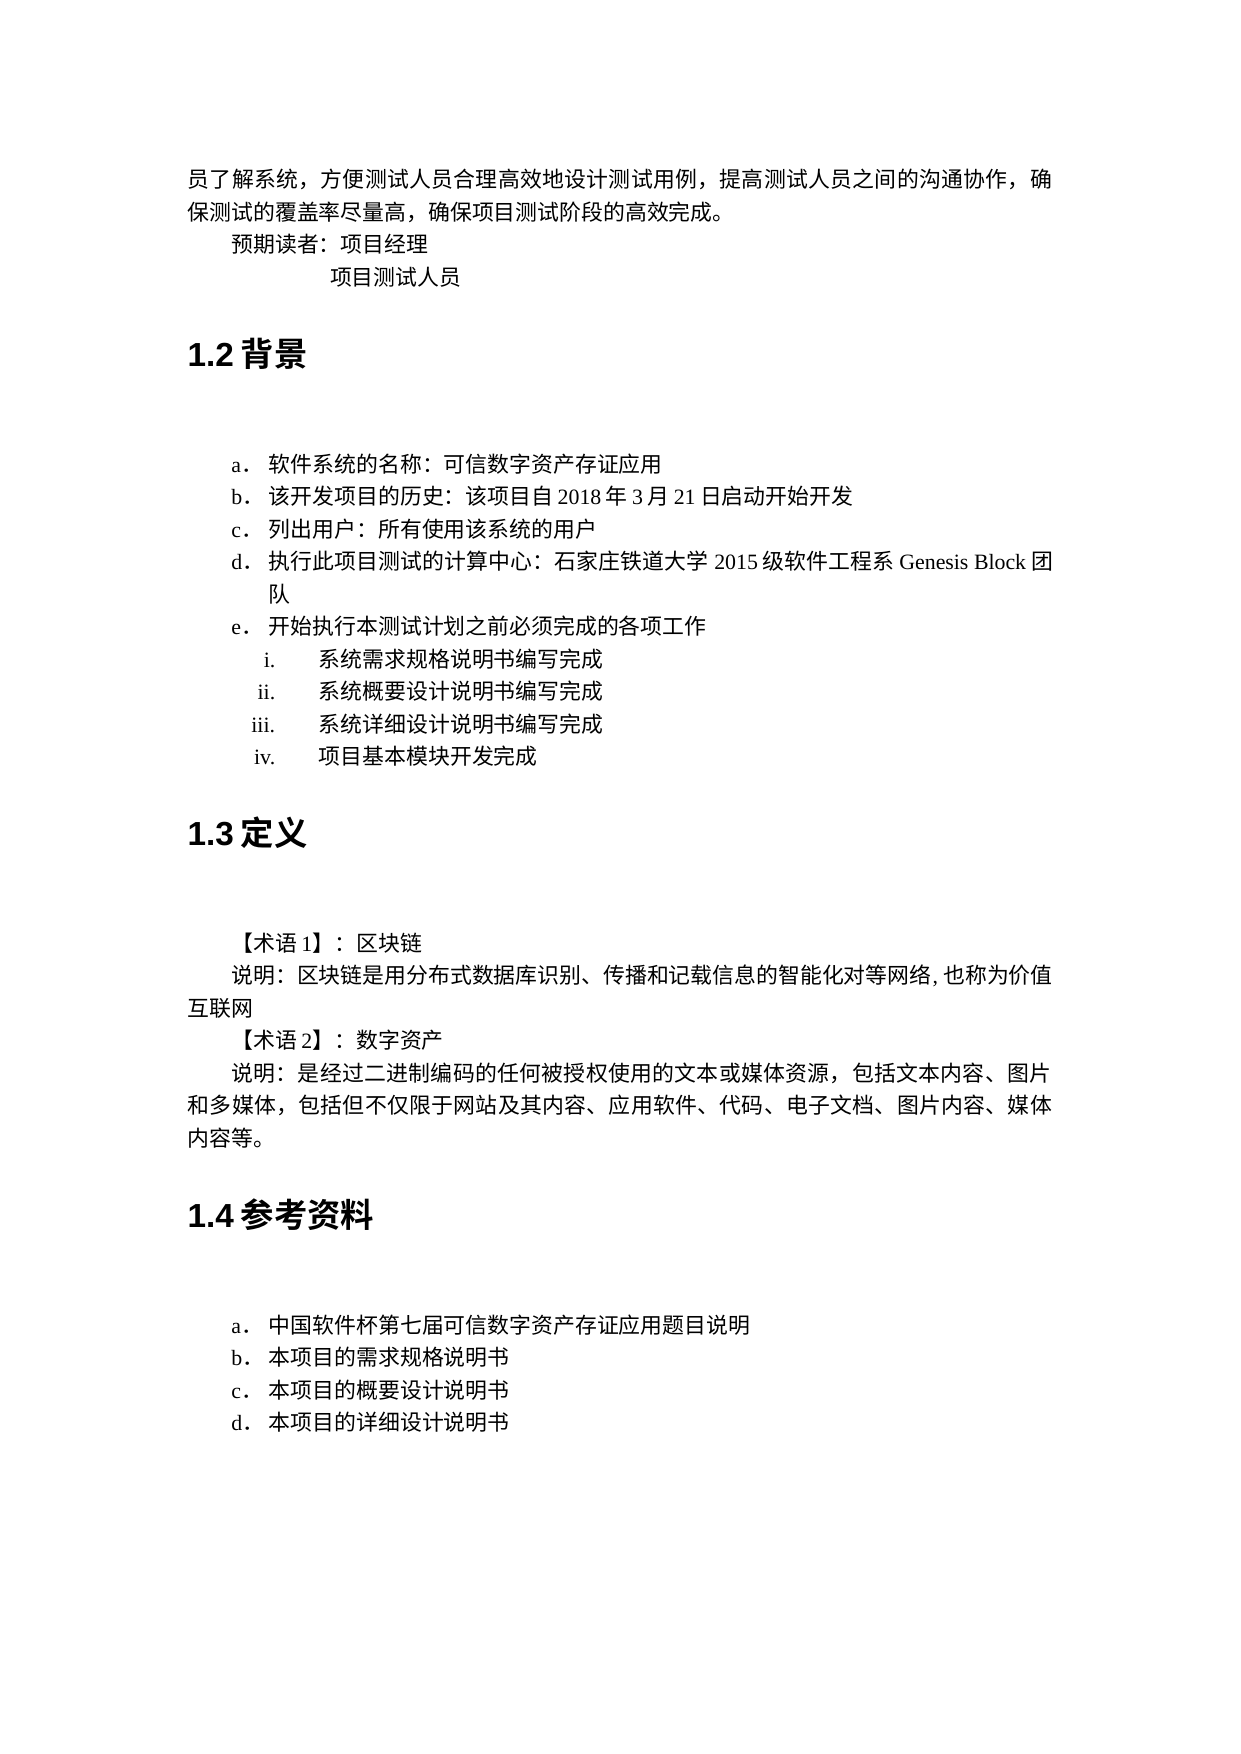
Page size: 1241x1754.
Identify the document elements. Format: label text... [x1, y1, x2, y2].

subtitle 1.2背景 [187, 319, 1053, 384]
list 软件系统的名称：可信数字资产存证应用 [231, 446, 1053, 479]
text 说明：区块链是用分布式数据库识别、传播和记载信息的智能化对等网络, 也称为价值互联网 [187, 958, 1053, 1023]
list 执行此项目测试的计算中心：石家庄铁道大学2015级软件工程系Genesis Block团队 [231, 544, 1053, 609]
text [187, 162, 1053, 227]
list 该开发项目的历史：该项目自2018年3月21日启动开始开发 [231, 479, 1053, 511]
list 项目基本模块开发完成 [275, 739, 1053, 771]
subtitle 1.3定义 [187, 798, 1053, 863]
list 列出用户：所有使用该系统的用户 [231, 511, 1053, 544]
list 系统概要设计说明书编写完成 [275, 674, 1053, 706]
list 本项目的需求规格说明书 [231, 1340, 1053, 1372]
text 【术语1】：区块链 [231, 926, 1053, 958]
list 中国软件杯第七届可信数字资产存证应用题目说明 [231, 1307, 1053, 1340]
list 系统需求规格说明书编写完成 [275, 641, 1053, 674]
subtitle 1.4参考资料 [187, 1180, 1053, 1245]
list 系统详细设计说明书编写完成 [275, 706, 1053, 739]
list 开始执行本测试计划之前必须完成的各项工作 [231, 609, 1053, 641]
list 本项目的概要设计说明书 [231, 1372, 1053, 1405]
list 本项目的详细设计说明书 [231, 1405, 1053, 1437]
text 【术语2】：数字资产 [187, 1023, 1053, 1056]
text 预期读者：项目经理 [187, 227, 1053, 259]
text 项目测试人员 [187, 259, 1053, 292]
text 说明：是经过二进制编码的任何被授权使用的文本或媒体资源，包括文本内容、图片和多媒体，包括但不仅限于网站及其内容、应用软件、代码、电子文档、图片内容、媒体内容等。 [187, 1056, 1053, 1153]
